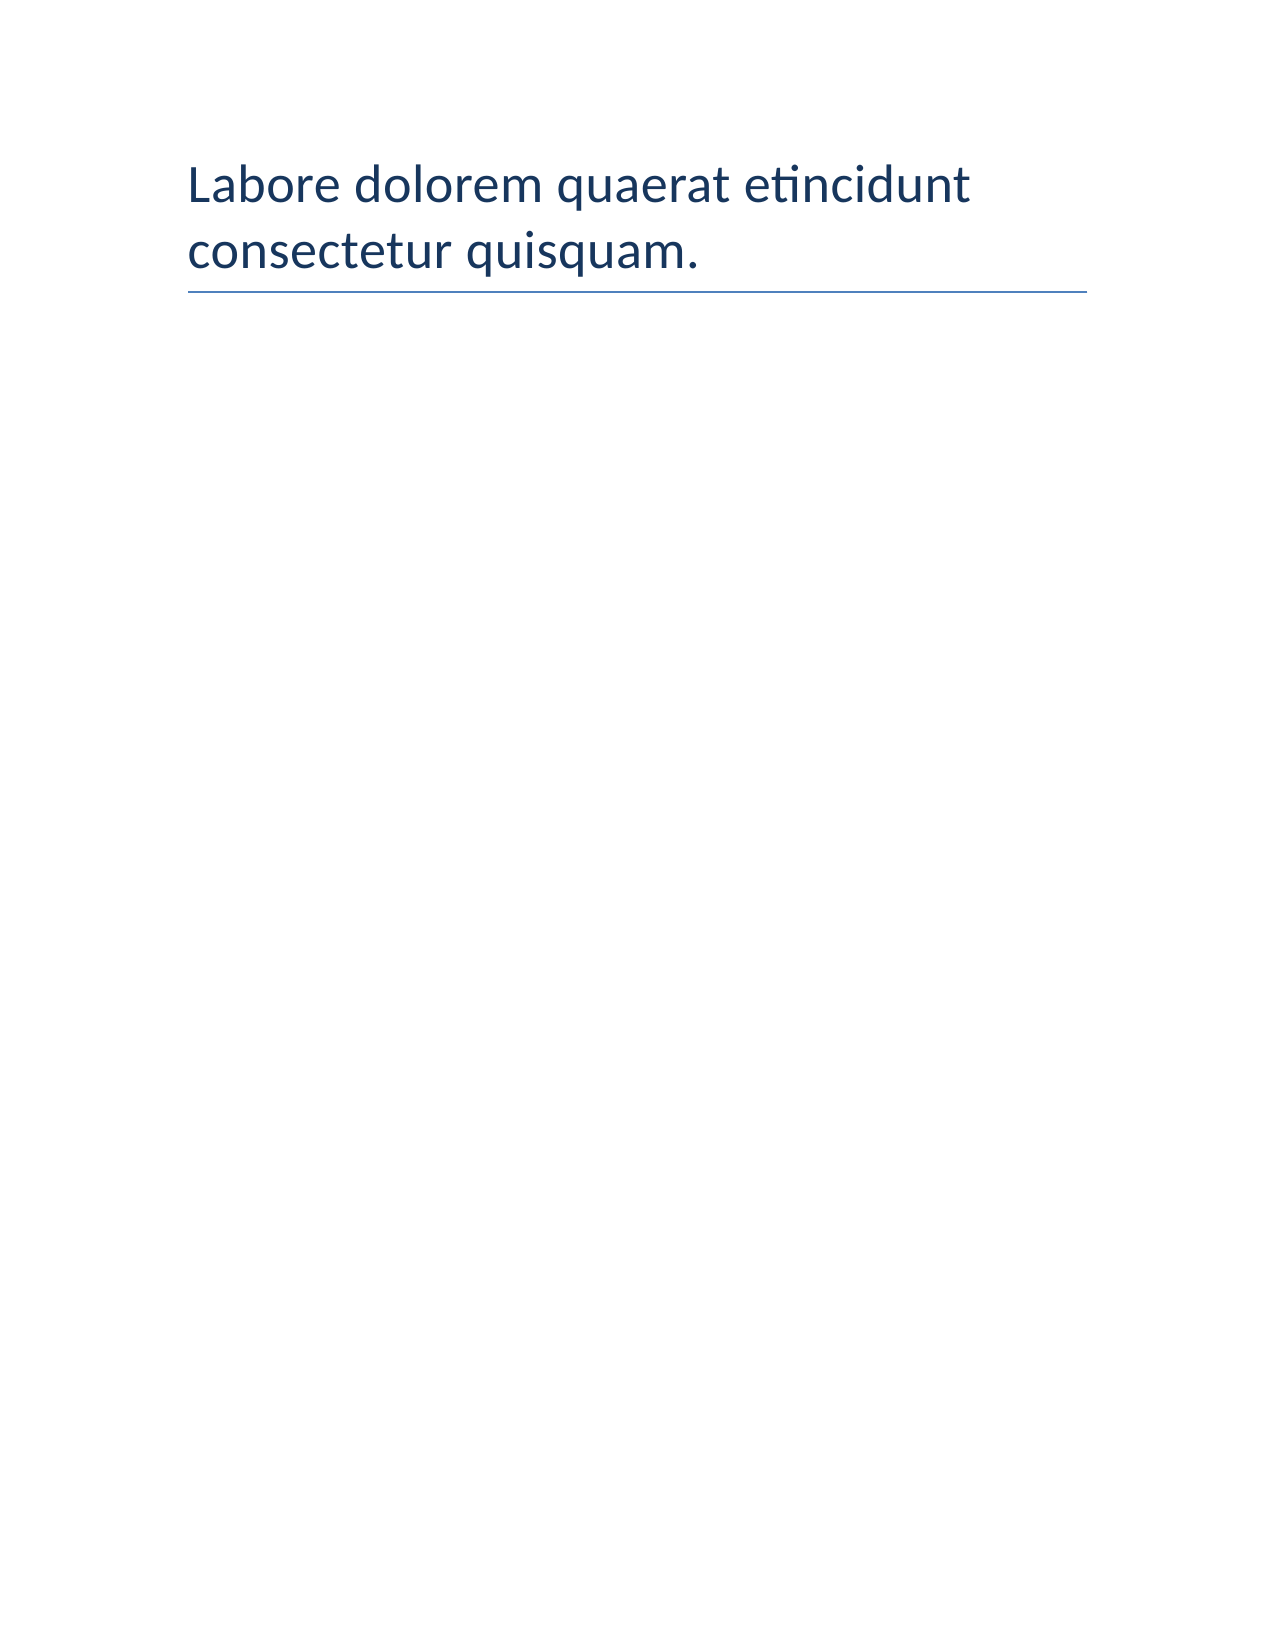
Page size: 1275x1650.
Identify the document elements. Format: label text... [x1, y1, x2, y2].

title Labore dolorem quaerat etincidunt consectetur quisquam. [187, 150, 1087, 293]
